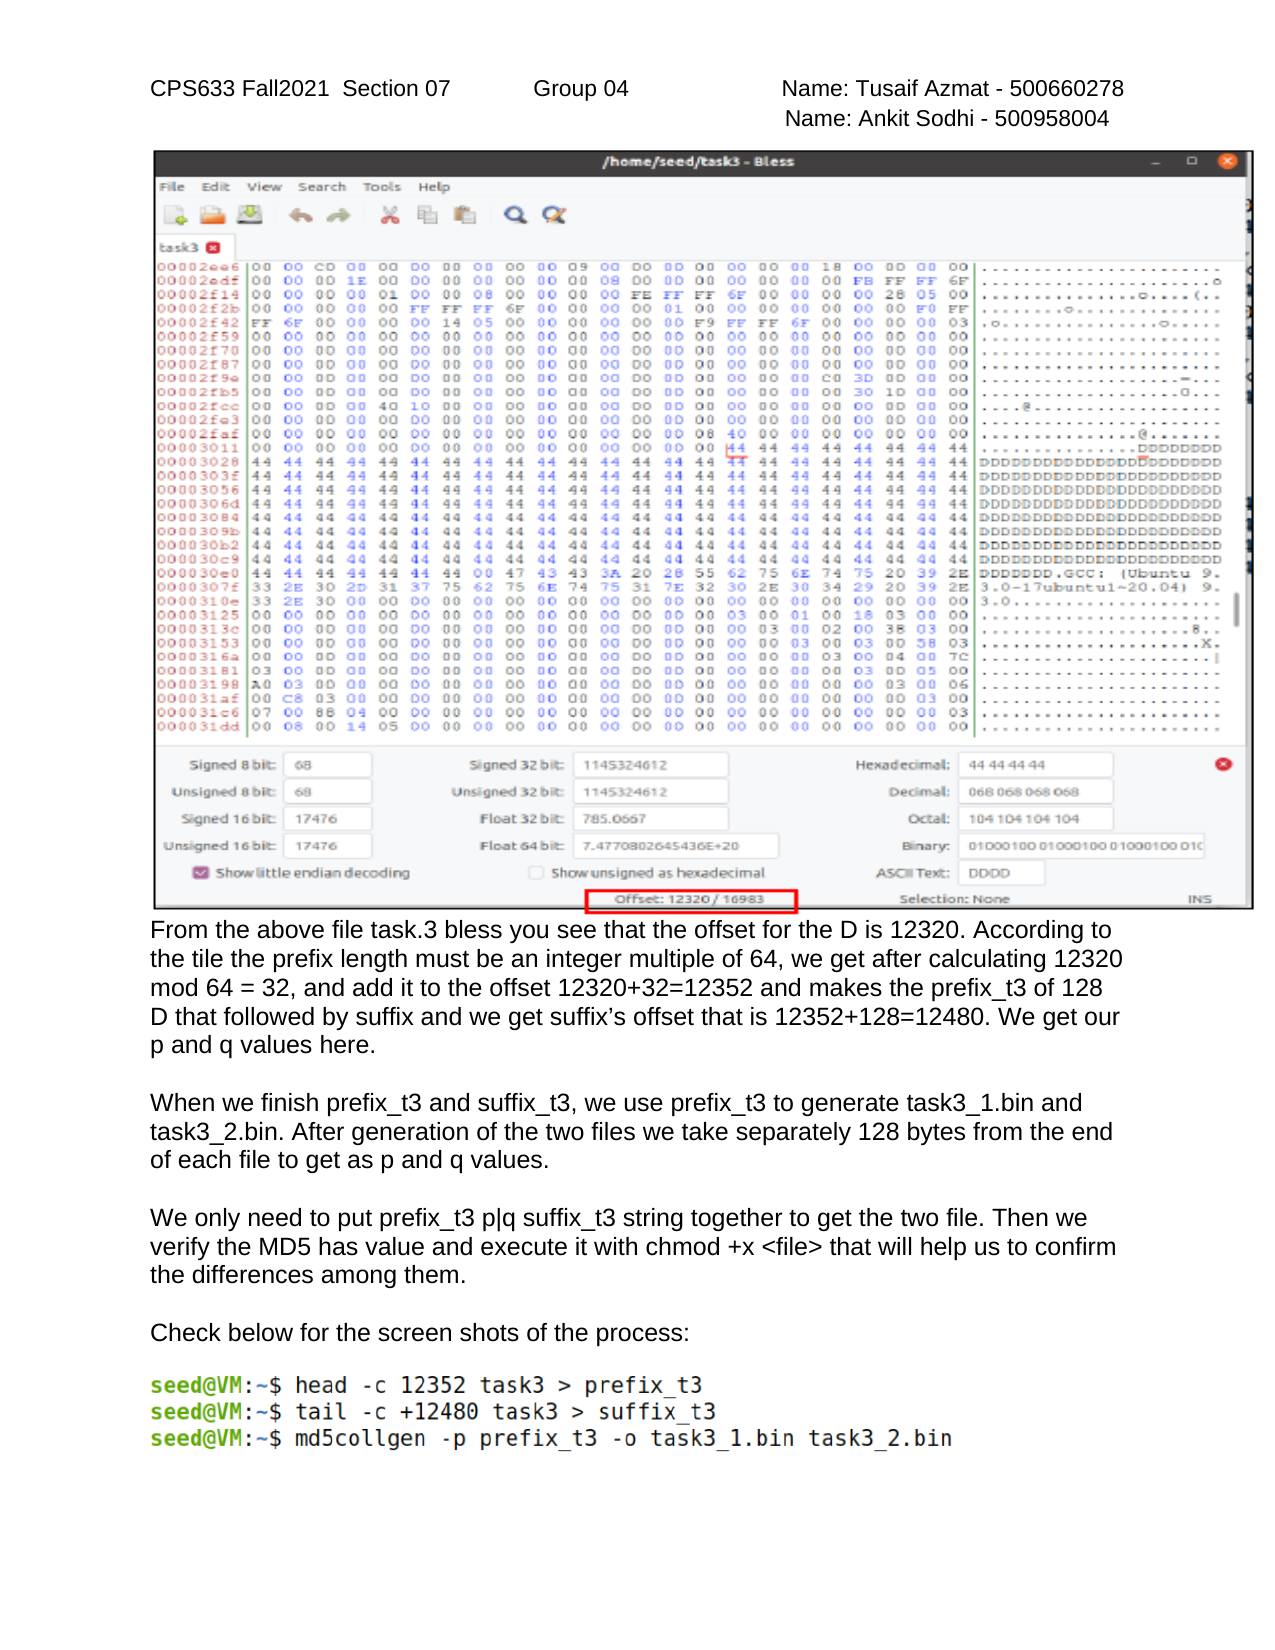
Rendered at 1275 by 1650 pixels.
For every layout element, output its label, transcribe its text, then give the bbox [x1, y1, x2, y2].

picture [150, 1375, 1125, 1453]
text From the above file task.3 bless you see that the offset for the D is 12320. According to the tile the prefix length must be an integer multiple of 64, we get after calculating 12320 mod 64 = 32, and add it to the offset 12320+32=12352 and makes the prefix_t3 of 128 D that followed by suffix and we get suffix’s offset that is 12352+128=12480. We get our p and q values here. [150, 916, 1125, 1059]
picture [150, 150, 1254, 916]
text We only need to put prefix_t3 p|q suffix_t3 string together to get the two file. Then we verify the MD5 has value and execute it with chmod +x <file> that will help us to confirm the differences among them. [150, 1203, 1125, 1289]
text Check below for the screen shots of the process: [150, 1318, 1125, 1346]
text When we finish prefix_t3 and suffix_t3, we use prefix_t3 to generate task3_1.bin and task3_2.bin. After generation of the two files we take separately 128 bytes from the end of each file to get as p and q values. [150, 1088, 1125, 1174]
